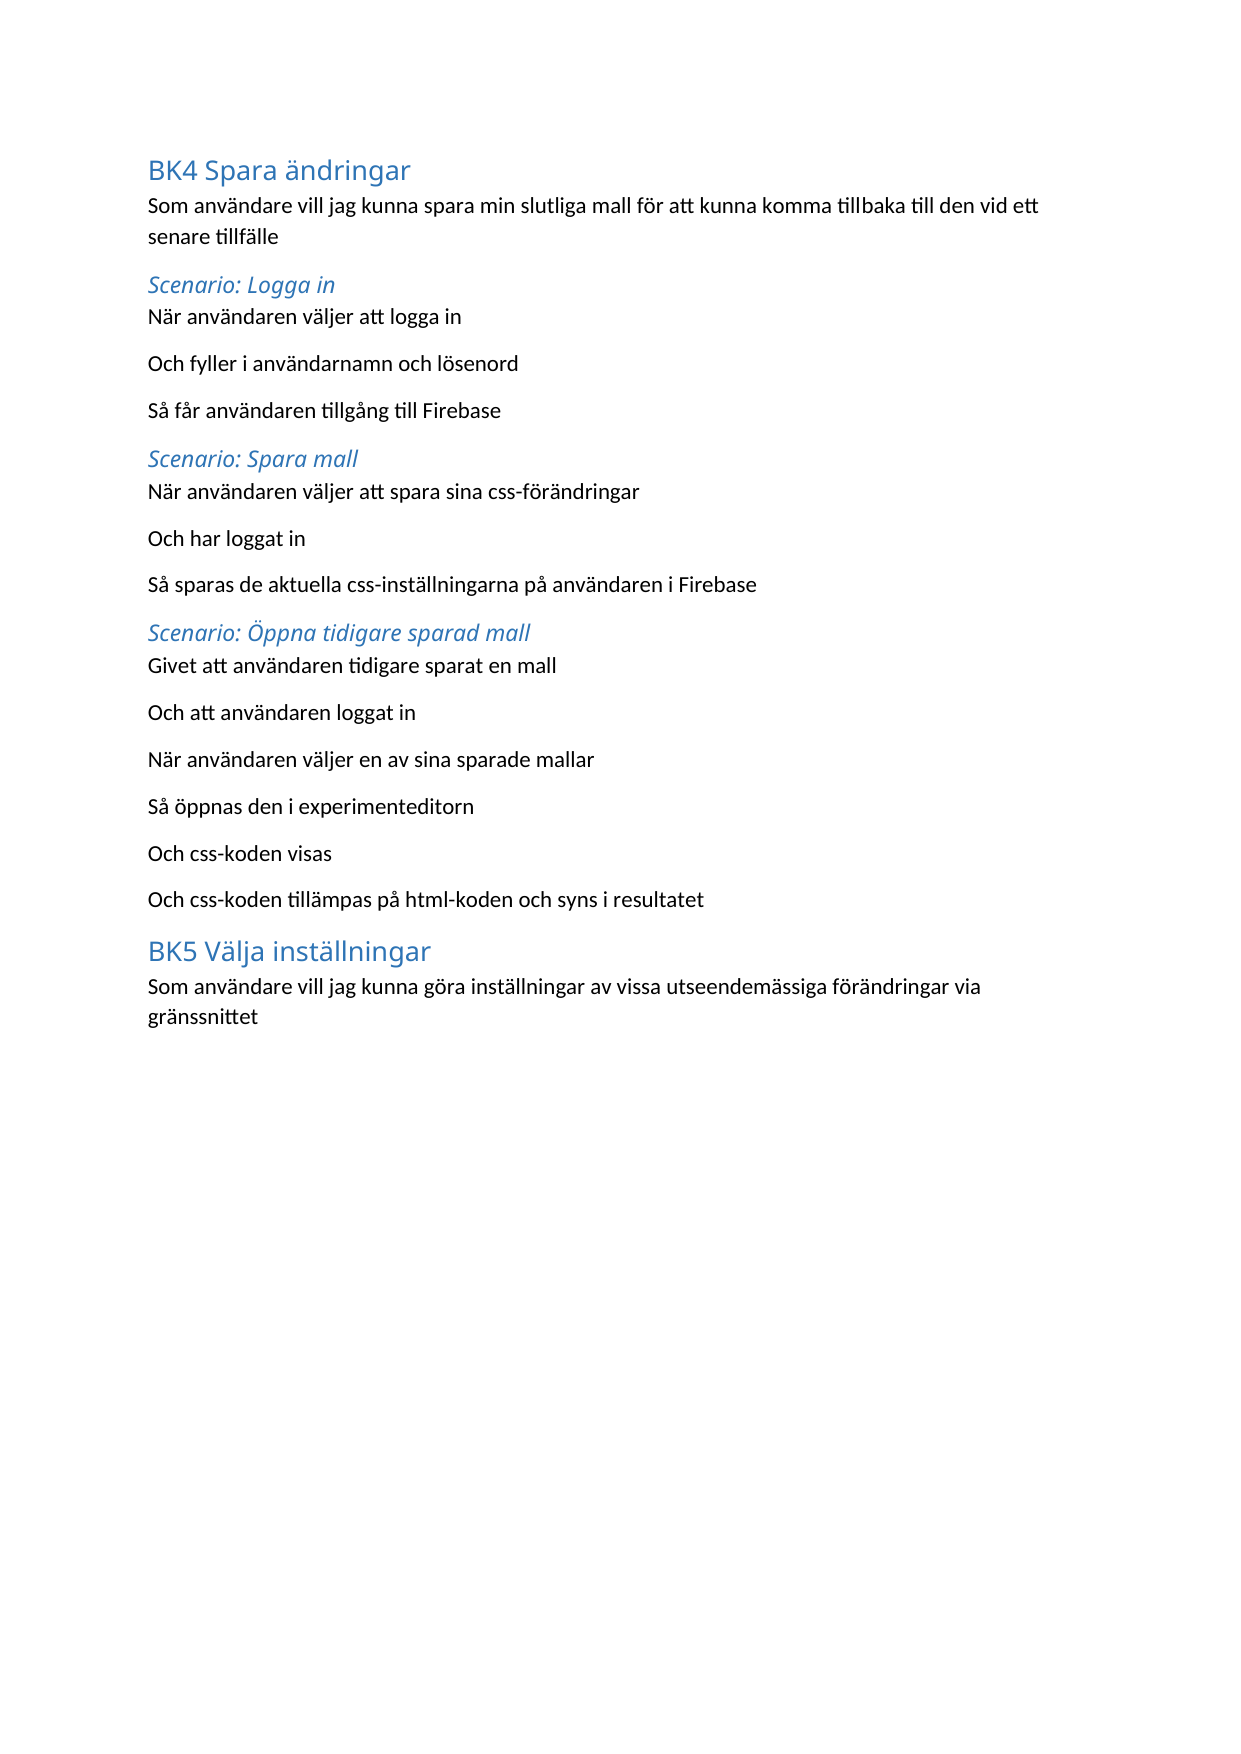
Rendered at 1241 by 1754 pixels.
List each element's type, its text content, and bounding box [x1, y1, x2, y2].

text Och css-koden tillämpas på html-koden och syns i resultatet [148, 886, 1093, 913]
text Så sparas de aktuella css-inställningarna på användaren i Firebase [148, 571, 1093, 598]
text Så får användaren tillgång till Firebase [148, 396, 1093, 424]
subtitle Scenario: Spara mall [148, 443, 1093, 474]
text Givet att användaren tidigare sparat en mall [148, 651, 1093, 679]
text Och fyller i användarnamn och lösenord [148, 349, 1093, 377]
text Som användare vill jag kunna spara min slutliga mall för att kunna komma tillbaka till den vid ett senare tillfälle [148, 192, 1093, 250]
text Och att användaren loggat in [148, 698, 1093, 726]
text Som användare vill jag kunna göra inställningar av vissa utseendemässiga förändringar via gränssnittet [148, 972, 1093, 1030]
text När användaren väljer en av sina sparade mallar [148, 745, 1093, 773]
text Och har loggat in [148, 524, 1093, 552]
text När användaren väljer att logga in [148, 302, 1093, 330]
text När användaren väljer att spara sina css-förändringar [148, 477, 1093, 505]
text Och css-koden visas [148, 839, 1093, 867]
text Så öppnas den i experimenteditorn [148, 792, 1093, 820]
subtitle Scenario: Logga in [148, 269, 1093, 300]
subtitle BK5 Välja inställningar [148, 932, 1093, 969]
subtitle Scenario: Öppna tidigare sparad mall [148, 617, 1093, 649]
subtitle BK4 Spara ändringar [148, 152, 1093, 189]
